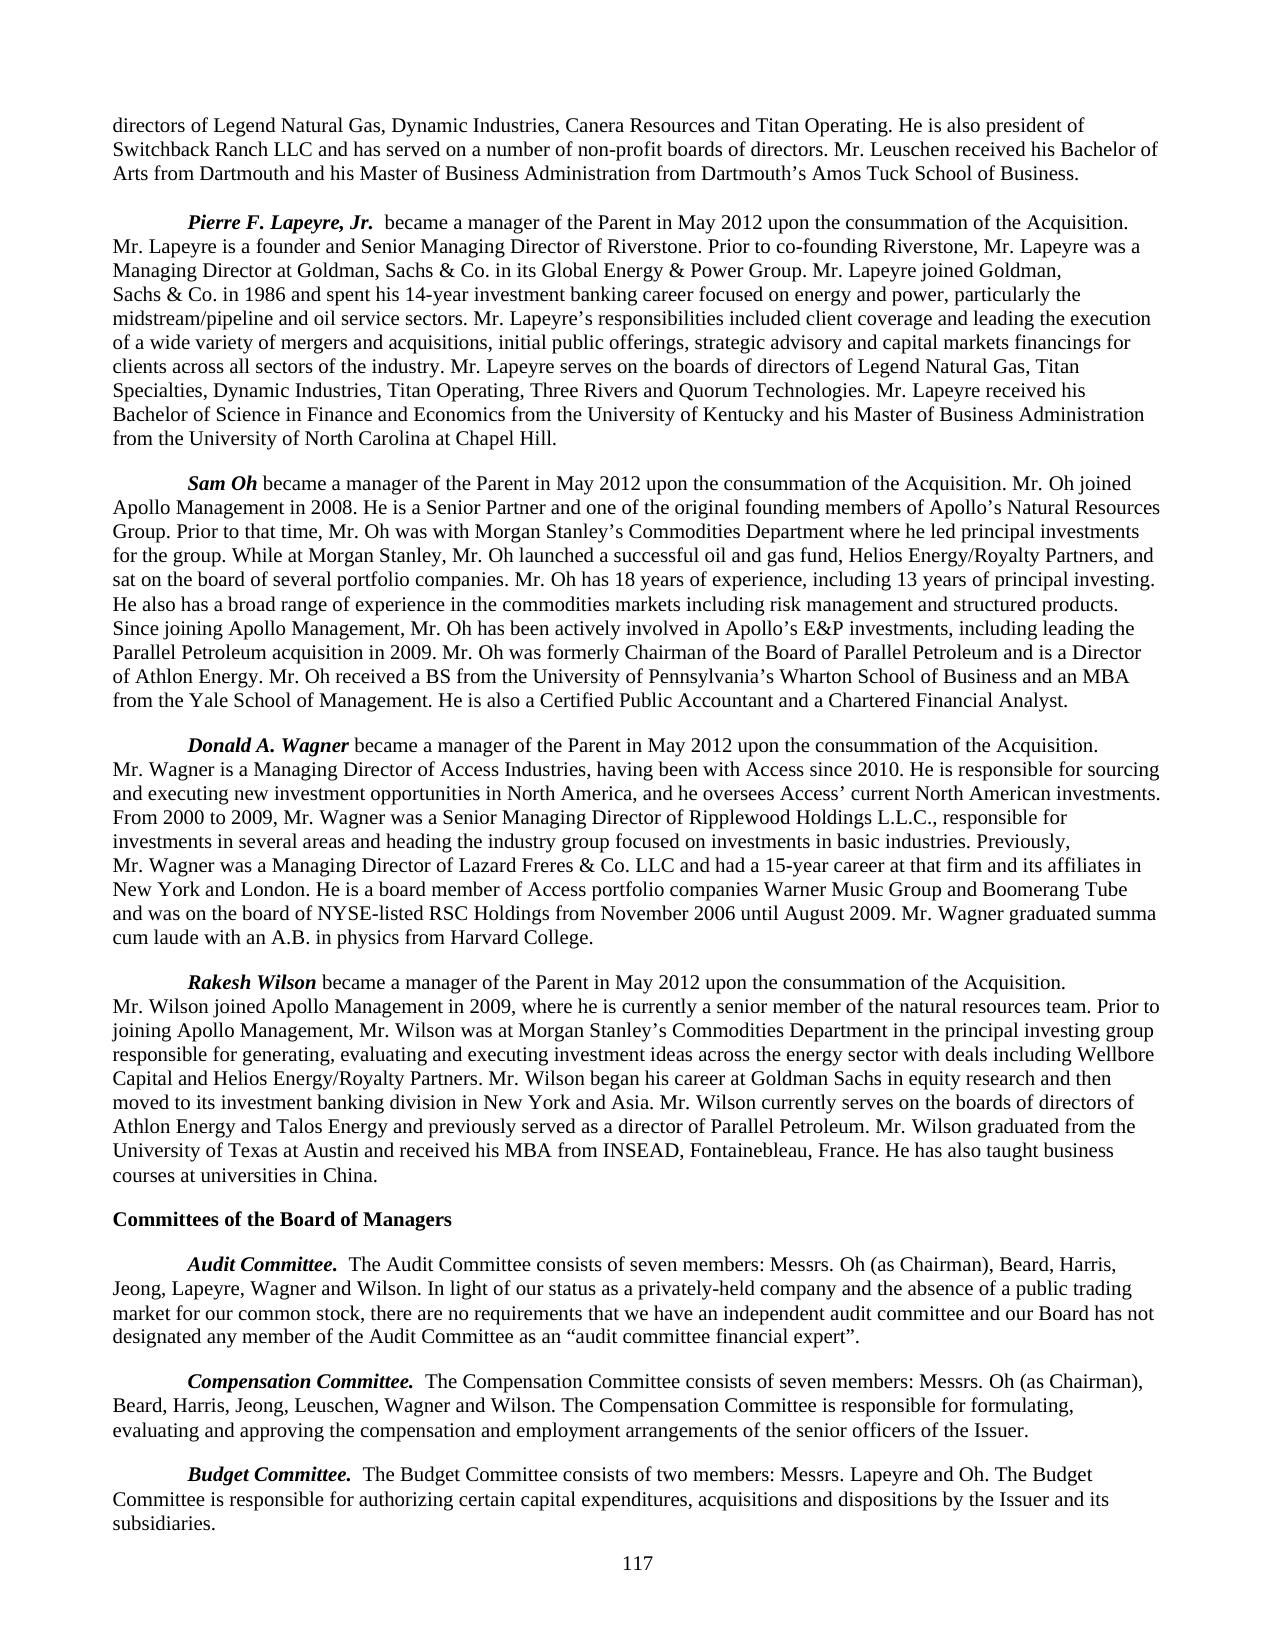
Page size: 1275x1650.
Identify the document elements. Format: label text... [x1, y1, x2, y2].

text Donald A. Wagner became a manager of the Parent in May 2012 upon the consummation of the Acquisition. Mr. Wagner is a Managing Director of Access Industries, having been with Access since 2010. He is responsible for sourcing and executing new investment opportunities in North America, and he oversees Access’ current North American investments. From 2000 to 2009, Mr. Wagner was a Senior Managing Director of Ripplewood Holdings L.L.C., responsible for investments in several areas and heading the industry group focused on investments in basic industries. Previously, Mr. Wagner was a Managing Director of Lazard Freres & Co. LLC and had a 15-year career at that firm and its affiliates in New York and London. He is a board member of Access portfolio companies Warner Music Group and Boomerang Tube and was on the board of NYSE-listed RSC Holdings from November 2006 until August 2009. Mr. Wagner graduated summa cum laude with an A.B. in physics from Harvard College. [112, 733, 1162, 949]
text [112, 112, 1162, 185]
text Committees of the Board of Managers [112, 1207, 1162, 1231]
text Pierre F. Lapeyre, Jr. became a manager of the Parent in May 2012 upon the consummation of the Acquisition. Mr. Lapeyre is a founder and Senior Managing Director of Riverstone. Prior to co-founding Riverstone, Mr. Lapeyre was a Managing Director at Goldman, Sachs & Co. in its Global Energy & Power Group. Mr. Lapeyre joined Goldman, Sachs & Co. in 1986 and spent his 14-year investment banking career focused on energy and power, particularly the midstream/pipeline and oil service sectors. Mr. Lapeyre’s responsibilities included client coverage and leading the execution of a wide variety of mergers and acquisitions, initial public offerings, strategic advisory and capital markets financings for clients across all sectors of the industry. Mr. Lapeyre serves on the boards of directors of Legend Natural Gas, Titan Specialties, Dynamic Industries, Titan Operating, Three Rivers and Quorum Technologies. Mr. Lapeyre received his Bachelor of Science in Finance and Economics from the University of Kentucky and his Master of Business Administration from the University of North Carolina at Chapel Hill. [112, 210, 1162, 450]
text Rakesh Wilson became a manager of the Parent in May 2012 upon the consummation of the Acquisition. Mr. Wilson joined Apollo Management in 2009, where he is currently a senior member of the natural resources team. Prior to joining Apollo Management, Mr. Wilson was at Morgan Stanley’s Commodities Department in the principal investing group responsible for generating, evaluating and executing investment ideas across the energy sector with deals including Wellbore Capital and Helios Energy/Royalty Partners. Mr. Wilson began his career at Goldman Sachs in equity research and then moved to its investment banking division in New York and Asia. Mr. Wilson currently serves on the boards of directors of Athlon Energy and Talos Energy and previously served as a director of Parallel Petroleum. Mr. Wilson graduated from the University of Texas at Austin and received his MBA from INSEAD, Fontainebleau, France. He has also taught business courses at universities in China. [112, 970, 1162, 1187]
text Compensation Committee. The Compensation Committee consists of seven members: Messrs. Oh (as Chairman), Beard, Harris, Jeong, Leuschen, Wagner and Wilson. The Compensation Committee is responsible for formulating, evaluating and approving the compensation and employment arrangements of the senior officers of the Issuer. [112, 1369, 1162, 1442]
text Sam Oh became a manager of the Parent in May 2012 upon the consummation of the Acquisition. Mr. Oh joined Apollo Management in 2008. He is a Senior Partner and one of the original founding members of Apollo’s Natural Resources Group. Prior to that time, Mr. Oh was with Morgan Stanley’s Commodities Department where he led principal investments for the group. While at Morgan Stanley, Mr. Oh launched a successful oil and gas fund, Helios Energy/Royalty Partners, and sat on the board of several portfolio companies. Mr. Oh has 18 years of experience, including 13 years of principal investing. He also has a broad range of experience in the commodities markets including risk management and structured products. Since joining Apollo Management, Mr. Oh has been actively involved in Apollo’s E&P investments, including leading the Parallel Petroleum acquisition in 2009. Mr. Oh was formerly Chairman of the Board of Parallel Petroleum and is a Director of Athlon Energy. Mr. Oh received a BS from the University of Pennsylvania’s Wharton School of Business and an MBA from the Yale School of Management. He is also a Certified Public Accountant and a Chartered Financial Analyst. [112, 471, 1162, 712]
text Audit Committee. The Audit Committee consists of seven members: Messrs. Oh (as Chairman), Beard, Harris, Jeong, Lapeyre, Wagner and Wilson. In light of our status as a privately-held company and the absence of a public trading market for our common stock, there are no requirements that we have an independent audit committee and our Board has not designated any member of the Audit Committee as an “audit committee financial expert”. [112, 1252, 1162, 1348]
text Budget Committee. The Budget Committee consists of two members: Messrs. Lapeyre and Oh. The Budget Committee is responsible for authorizing certain capital expenditures, acquisitions and dispositions by the Issuer and its subsidiaries. [112, 1462, 1162, 1534]
